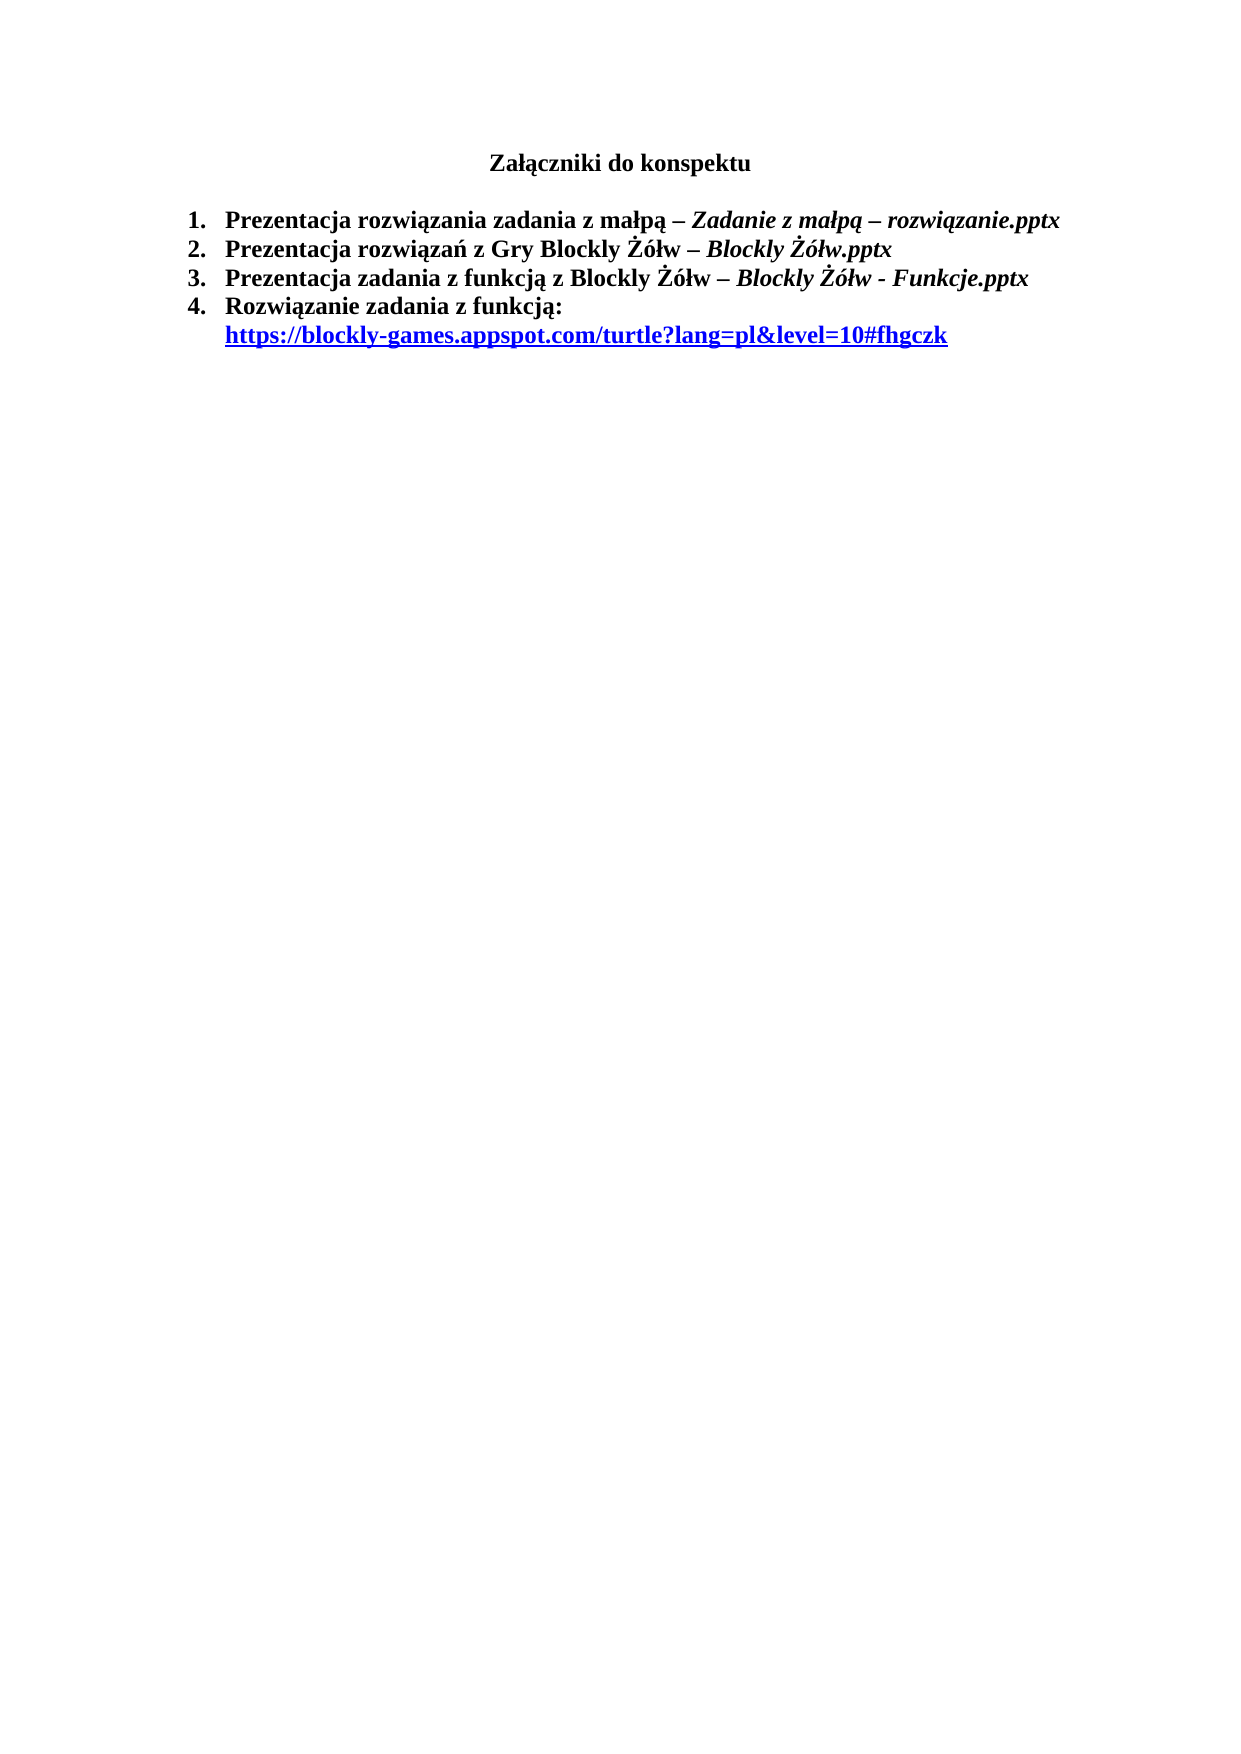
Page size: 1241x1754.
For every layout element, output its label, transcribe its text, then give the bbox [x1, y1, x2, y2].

list Rozwiązanie zadania z funkcją: https://blockly-games.appspot.com/turtle?lang=pl&level=10#fhgczk [187, 291, 1090, 349]
list Prezentacja rozwiązania zadania z małpą – Zadanie z małpą – rozwiązanie.pptx [187, 205, 1090, 234]
list Prezentacja zadania z funkcją z Blockly Żółw – Blockly Żółw - Funkcje.pptx [187, 263, 1090, 291]
list Prezentacja rozwiązań z Gry Blockly Żółw – Blockly Żółw.pptx [187, 234, 1090, 263]
text Załączniki do konspektu [150, 148, 1090, 176]
